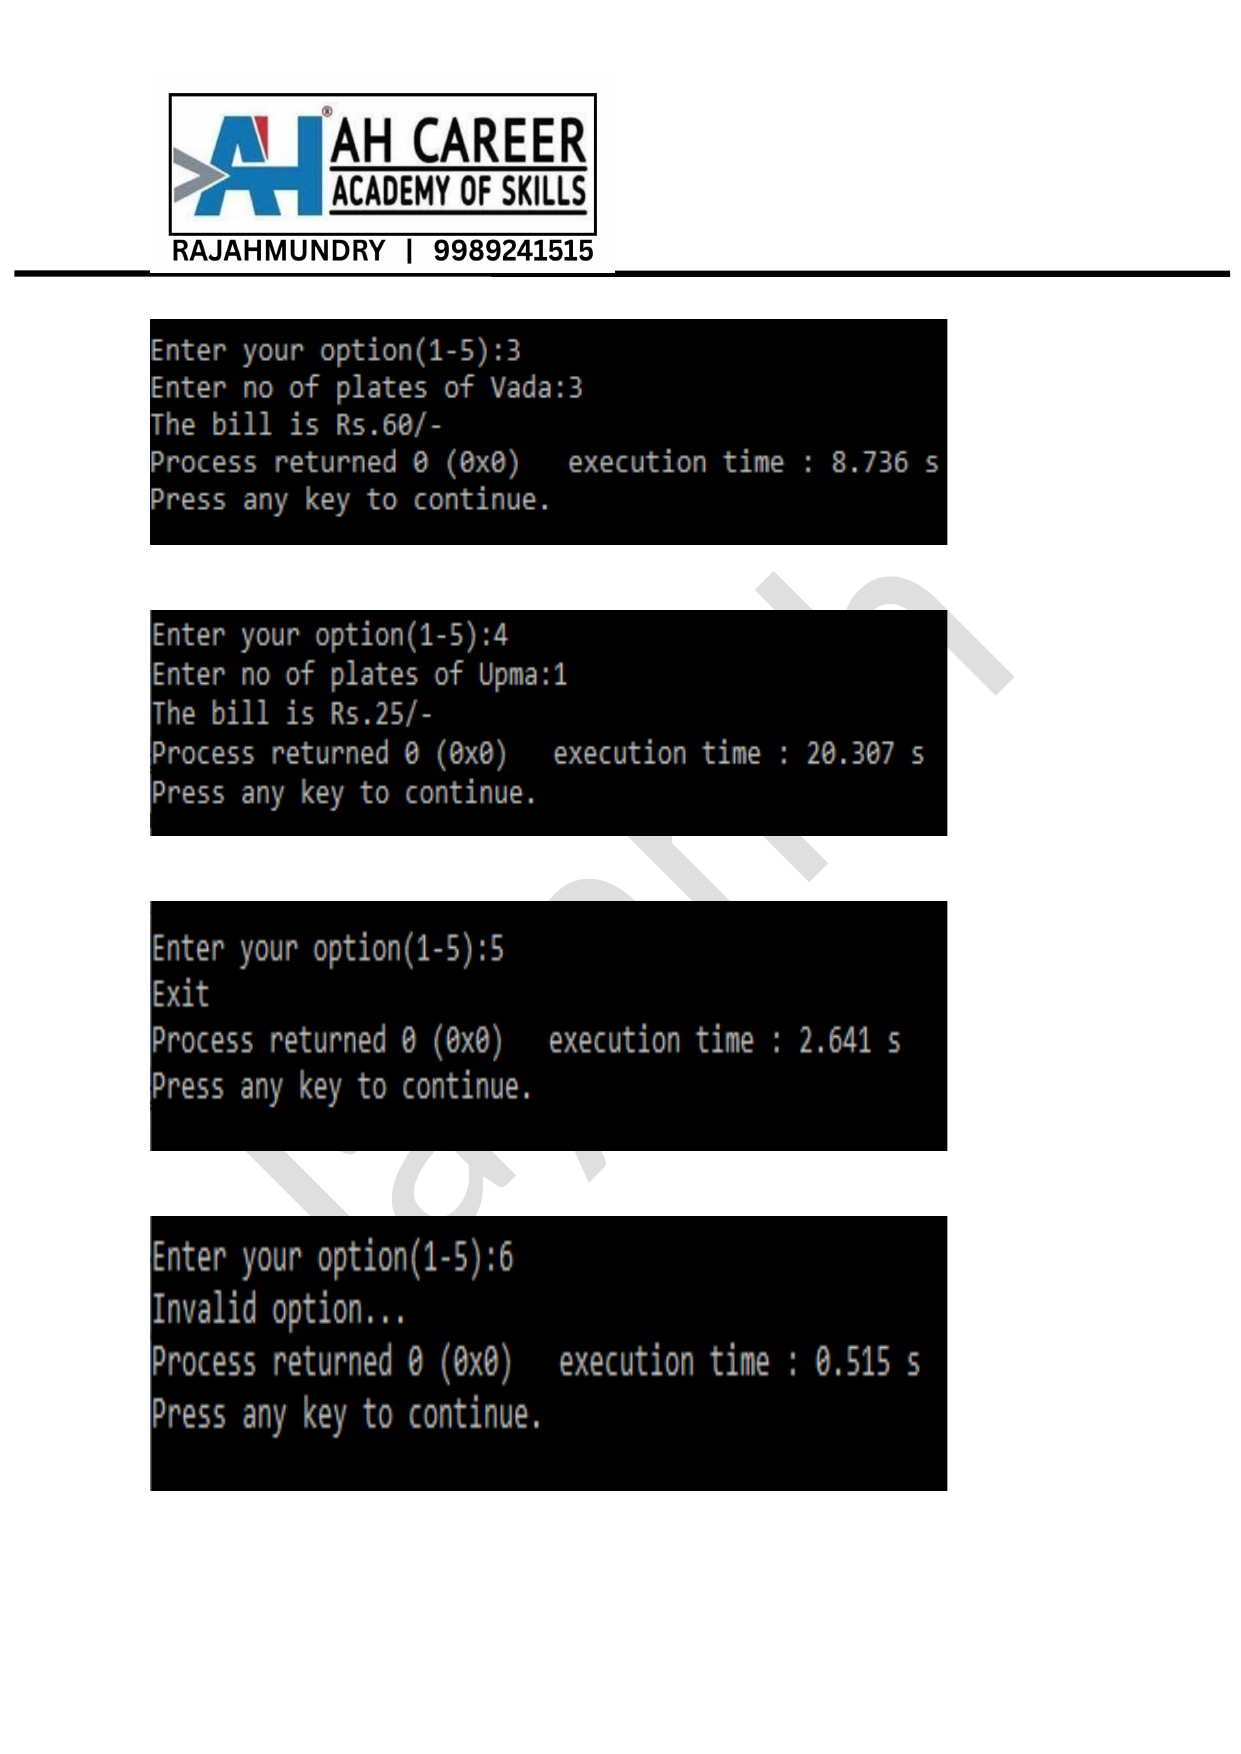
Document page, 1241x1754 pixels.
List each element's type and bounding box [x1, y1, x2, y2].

picture [150, 73, 615, 273]
picture [150, 319, 948, 545]
picture [150, 610, 948, 836]
picture [150, 901, 948, 1151]
picture [150, 1216, 948, 1491]
